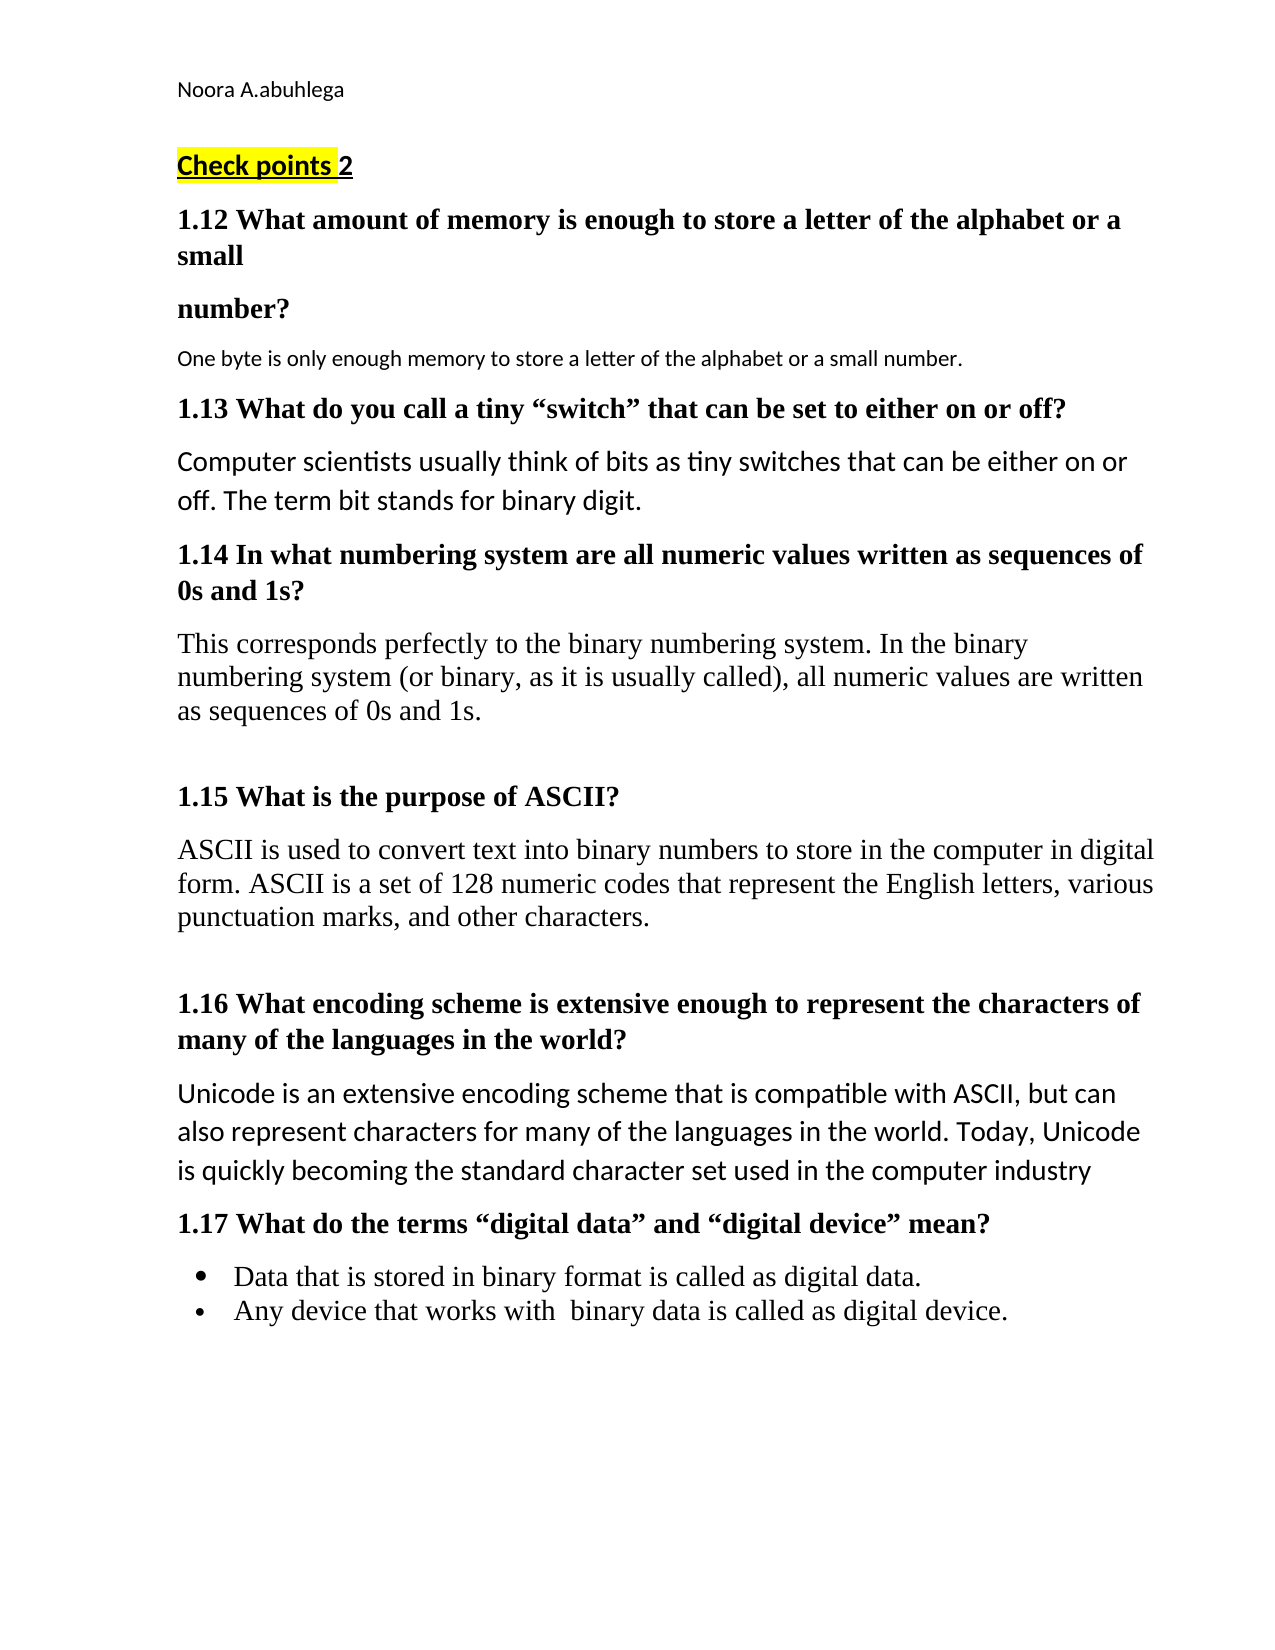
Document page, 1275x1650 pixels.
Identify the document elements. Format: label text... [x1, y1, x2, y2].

text This corresponds perfectly to the binary numbering system. In the binary numbering system (or binary, as it is usually called), all numeric values are written as sequences of 0s and 1s. [177, 626, 1156, 727]
text Unicode is an extensive encoding scheme that is compatible with ASCII, but can also represent characters for many of the languages in the world. Today, Unicode is quickly becoming the standard character set used in the computer industry [177, 1075, 1156, 1187]
text number? [177, 291, 1156, 324]
text 1.15 What is the purpose of ASCII? [177, 779, 1156, 813]
text 1.12 What amount of memory is enough to store a letter of the alphabet or a small [177, 202, 1156, 272]
text One byte is only enough memory to store a letter of the alphabet or a small number. [177, 344, 1156, 372]
text 1.16 What encoding scheme is extensive enough to represent the characters of many of the languages in the world? [177, 986, 1156, 1055]
text 1.13 What do you call a tiny “switch” that can be set to either on or off? [177, 391, 1156, 424]
text 1.17 What do the terms “digital data” and “digital device” mean? [177, 1207, 1156, 1240]
text 1.14 In what numbering system are all numeric values written as sequences of 0s and 1s? [177, 537, 1156, 607]
list Data that is stored in binary format is called as digital data. [196, 1259, 1156, 1293]
text Computer scientists usually think of bits as tiny switches that can be either on or off. The term bit stands for binary digit. [177, 443, 1156, 518]
list Any device that works with binary data is called as digital device. [196, 1293, 1156, 1327]
text Check points 2 [338, 147, 1156, 183]
text ASCII is used to convert text into binary numbers to store in the computer in digital form. ASCII is a set of 128 numeric codes that represent the English letters, various punctuation marks, and other characters. [177, 832, 1156, 933]
